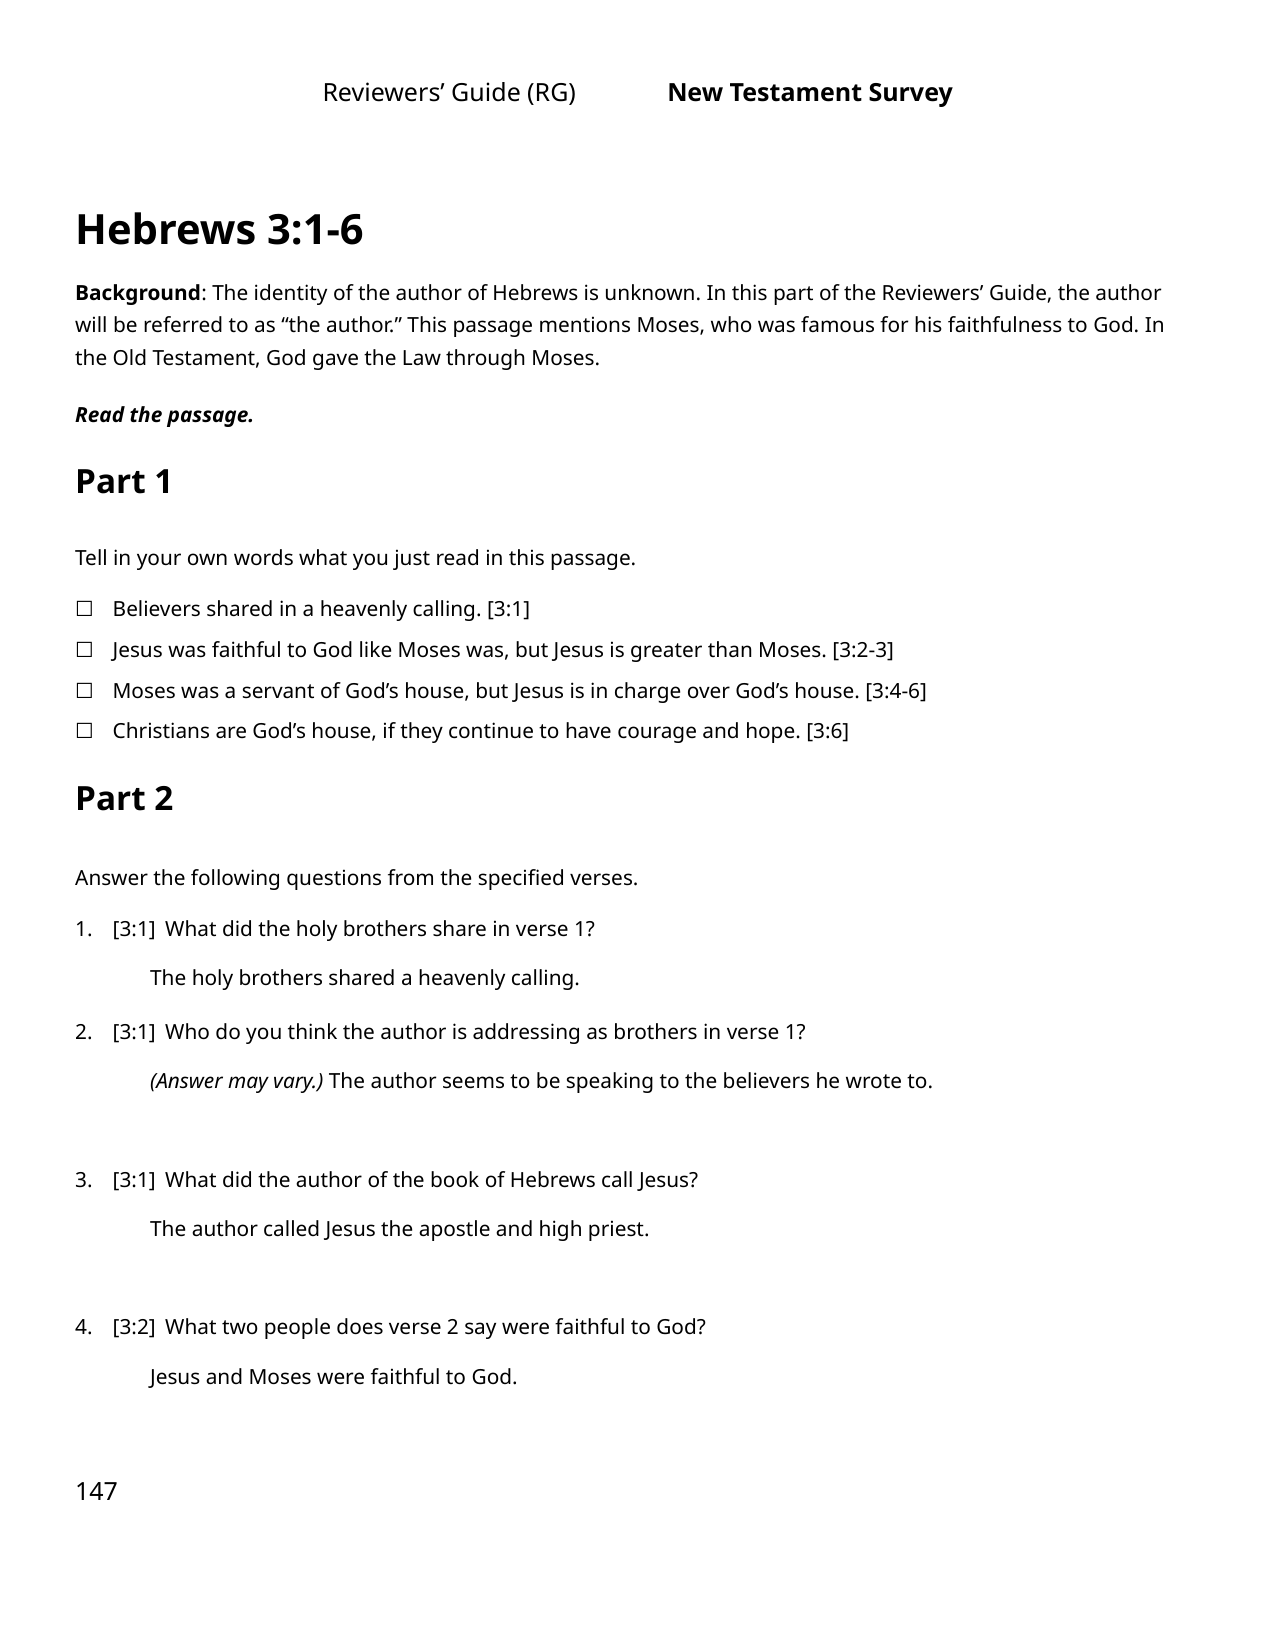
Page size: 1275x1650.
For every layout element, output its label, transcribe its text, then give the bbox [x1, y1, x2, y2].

text Part 1 [75, 458, 1200, 503]
list The holy brothers shared a heavenly calling. [112, 963, 1200, 992]
subtitle Hebrews 3:1-6 [75, 200, 1200, 257]
text Part 2 [75, 774, 1200, 820]
list Christians are God’s house, if they continue to have courage and hope. [3:6] [75, 717, 1200, 745]
text Tell in your own words what you just read in this passage. [75, 543, 1200, 571]
text Answer the following questions from the specified verses. [75, 863, 1200, 892]
text The author called Jesus the apostle and high priest. [150, 1214, 1200, 1242]
list [3:1] What did the author of the book of Hebrews call Jesus? [75, 1165, 1200, 1193]
list Moses was a servant of God’s house, but Jesus is in charge over God’s house. [3:4-6] [75, 676, 1200, 704]
text Read the passage. [75, 401, 1200, 429]
text (Answer may vary.) The author seems to be speaking to the believers he wrote to. [150, 1066, 1200, 1094]
list [3:1] What did the holy brothers share in verse 1? [75, 914, 1200, 943]
list Believers shared in a heavenly calling. [3:1] [75, 594, 1200, 622]
list [3:2] What two people does verse 2 say were faithful to God? [75, 1312, 1200, 1341]
text Jesus and Moses were faithful to God. [150, 1362, 1200, 1390]
list Jesus was faithful to God like Moses was, but Jesus is greater than Moses. [3:2-3] [75, 635, 1200, 663]
list [3:1] Who do you think the author is addressing as brothers in verse 1? [75, 1017, 1200, 1045]
text Background: The identity of the author of Hebrews is unknown. In this part of the Reviewers’ Guide, the author will be referred to as “the author.” This passage mentions Moses, who was famous for his faithfulness to God. In the Old Testament, God gave the Law through Moses. [75, 278, 1200, 371]
